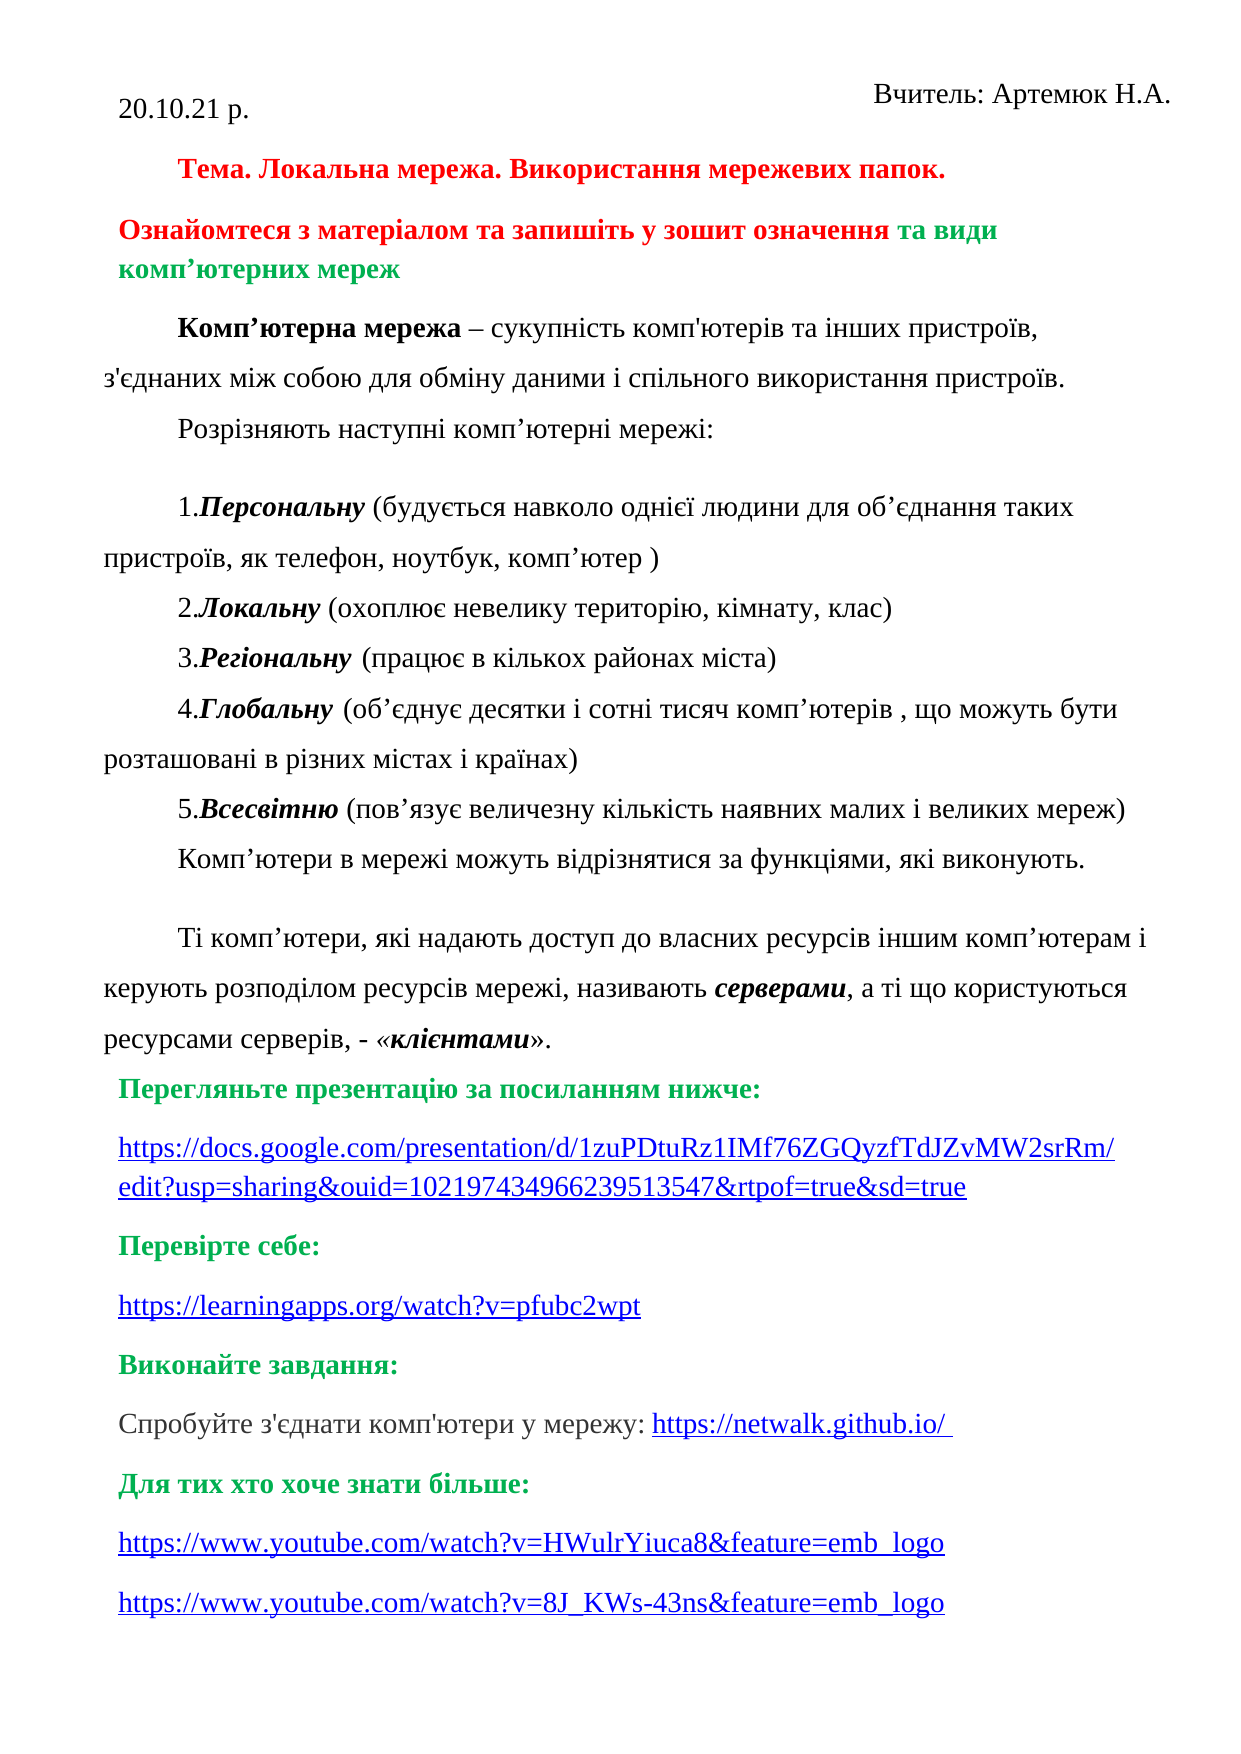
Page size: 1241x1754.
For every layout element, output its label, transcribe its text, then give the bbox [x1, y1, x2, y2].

text Для тих хто хоче знати більше: [118, 1466, 1152, 1499]
text Ознайомтеся з матеріалом та запишіть у зошит означення та види комп’ютерних мереж [118, 212, 1152, 284]
text 5.Всесвітню (пов’язує величезну кількість наявних малих і великих мереж) [103, 791, 1152, 825]
text https://www.youtube.com/watch?v=HWulrYiuca8&feature=emb_logo [118, 1525, 1152, 1559]
text Перегляньте презентацію за посиланням нижче: [118, 1071, 1152, 1105]
text https://learningapps.org/watch?v=pfubc2wpt [118, 1288, 1152, 1321]
text https://docs.google.com/presentation/d/1zuPDtuRz1IMf76ZGQyzfTdJZvMW2srRm/edit?usp=sharing&ouid=102197434966239513547&rtpof=true&sd=true [118, 1131, 1152, 1203]
text Ті комп’ютери, які надають доступ до власних ресурсів іншим комп’ютерам і керують розподілом ресурсів мережі, називають серверами, а ті що користуються ресурсами серверів, - «клієнтами». [103, 920, 1152, 1054]
text 2.Локальну (охоплює невелику територію, кімнату, клас) [103, 590, 1152, 624]
text Розрізняють наступні комп’ютерні мережі: [103, 411, 1152, 444]
text https://www.youtube.com/watch?v=8J_KWs-43ns&feature=emb_logo [118, 1585, 1152, 1618]
text Спробуйте з'єднати комп'ютери у мережу: https://netwalk.github.io/ [645, 1407, 1152, 1440]
text Комп’ютерна мережа – сукупність комп'ютерів та інших пристроїв, з'єднаних між собою для обміну даними і спільного використання пристроїв. [103, 310, 1152, 394]
text 3.Регіональну (працює в кількох районах міста) [103, 640, 1152, 674]
text Перевірте себе: [118, 1228, 1152, 1262]
text 4.Глобальну (об’єднує десятки і сотні тисяч комп’ютерів , що можуть бути розташовані в різних містах і країнах) [103, 691, 1152, 774]
text Тема. Локальна мережа. Використання мережевих папок. [177, 151, 1152, 184]
text Виконайте завдання: [118, 1347, 1152, 1381]
text 1.Персональну (будується навколо однієї людини для об’єднання таких пристроїв, як телефон, ноутбук, комп’ютер ) [103, 489, 1152, 573]
text 20.10.21 р. [118, 91, 858, 125]
text Комп’ютери в мережі можуть відрізнятися за функціями, які виконують. [103, 842, 1152, 875]
